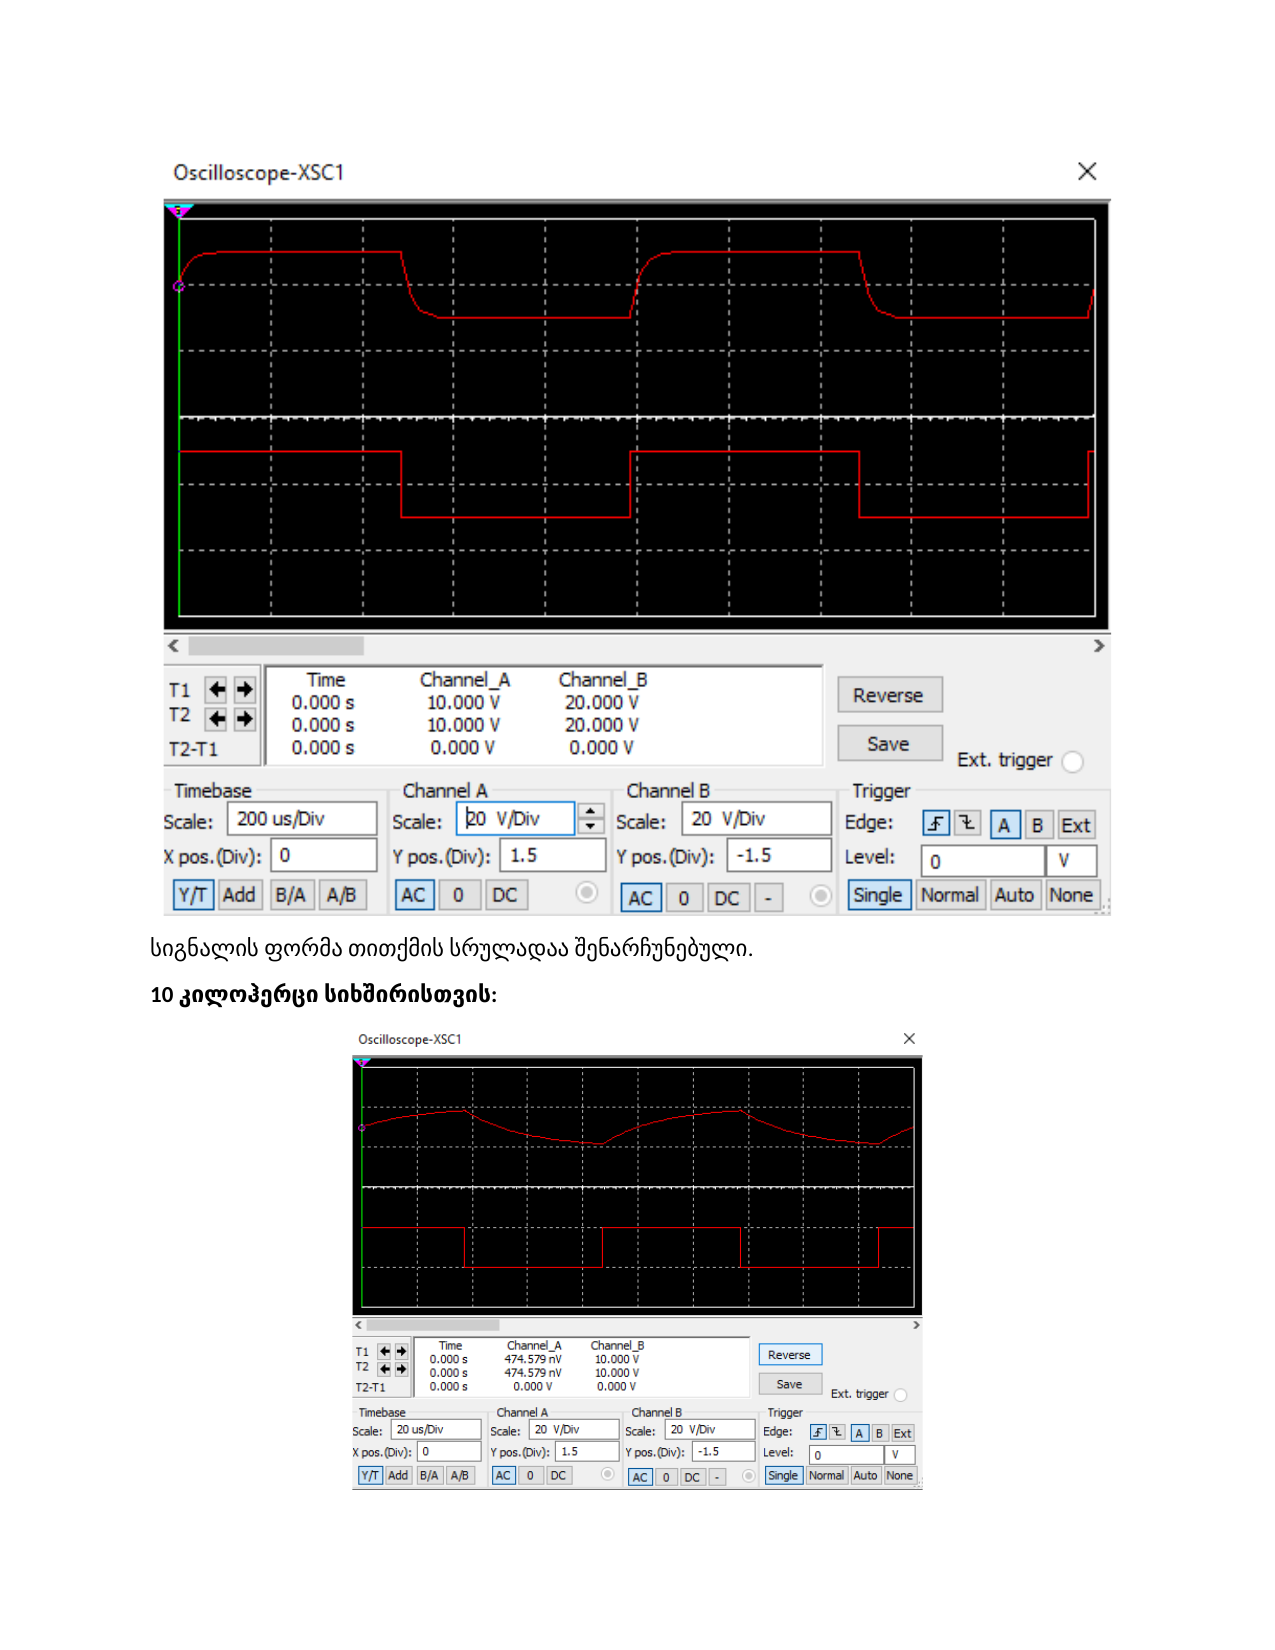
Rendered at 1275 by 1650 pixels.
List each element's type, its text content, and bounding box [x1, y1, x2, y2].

picture [352, 1026, 923, 1490]
text სიგნალის ფორმა თითქმის სრულადაა შენარჩუნებული. [150, 934, 1125, 962]
picture [163, 150, 1112, 916]
text 10 კილოჰერცი სიხშირისთვის: [150, 980, 1125, 1008]
